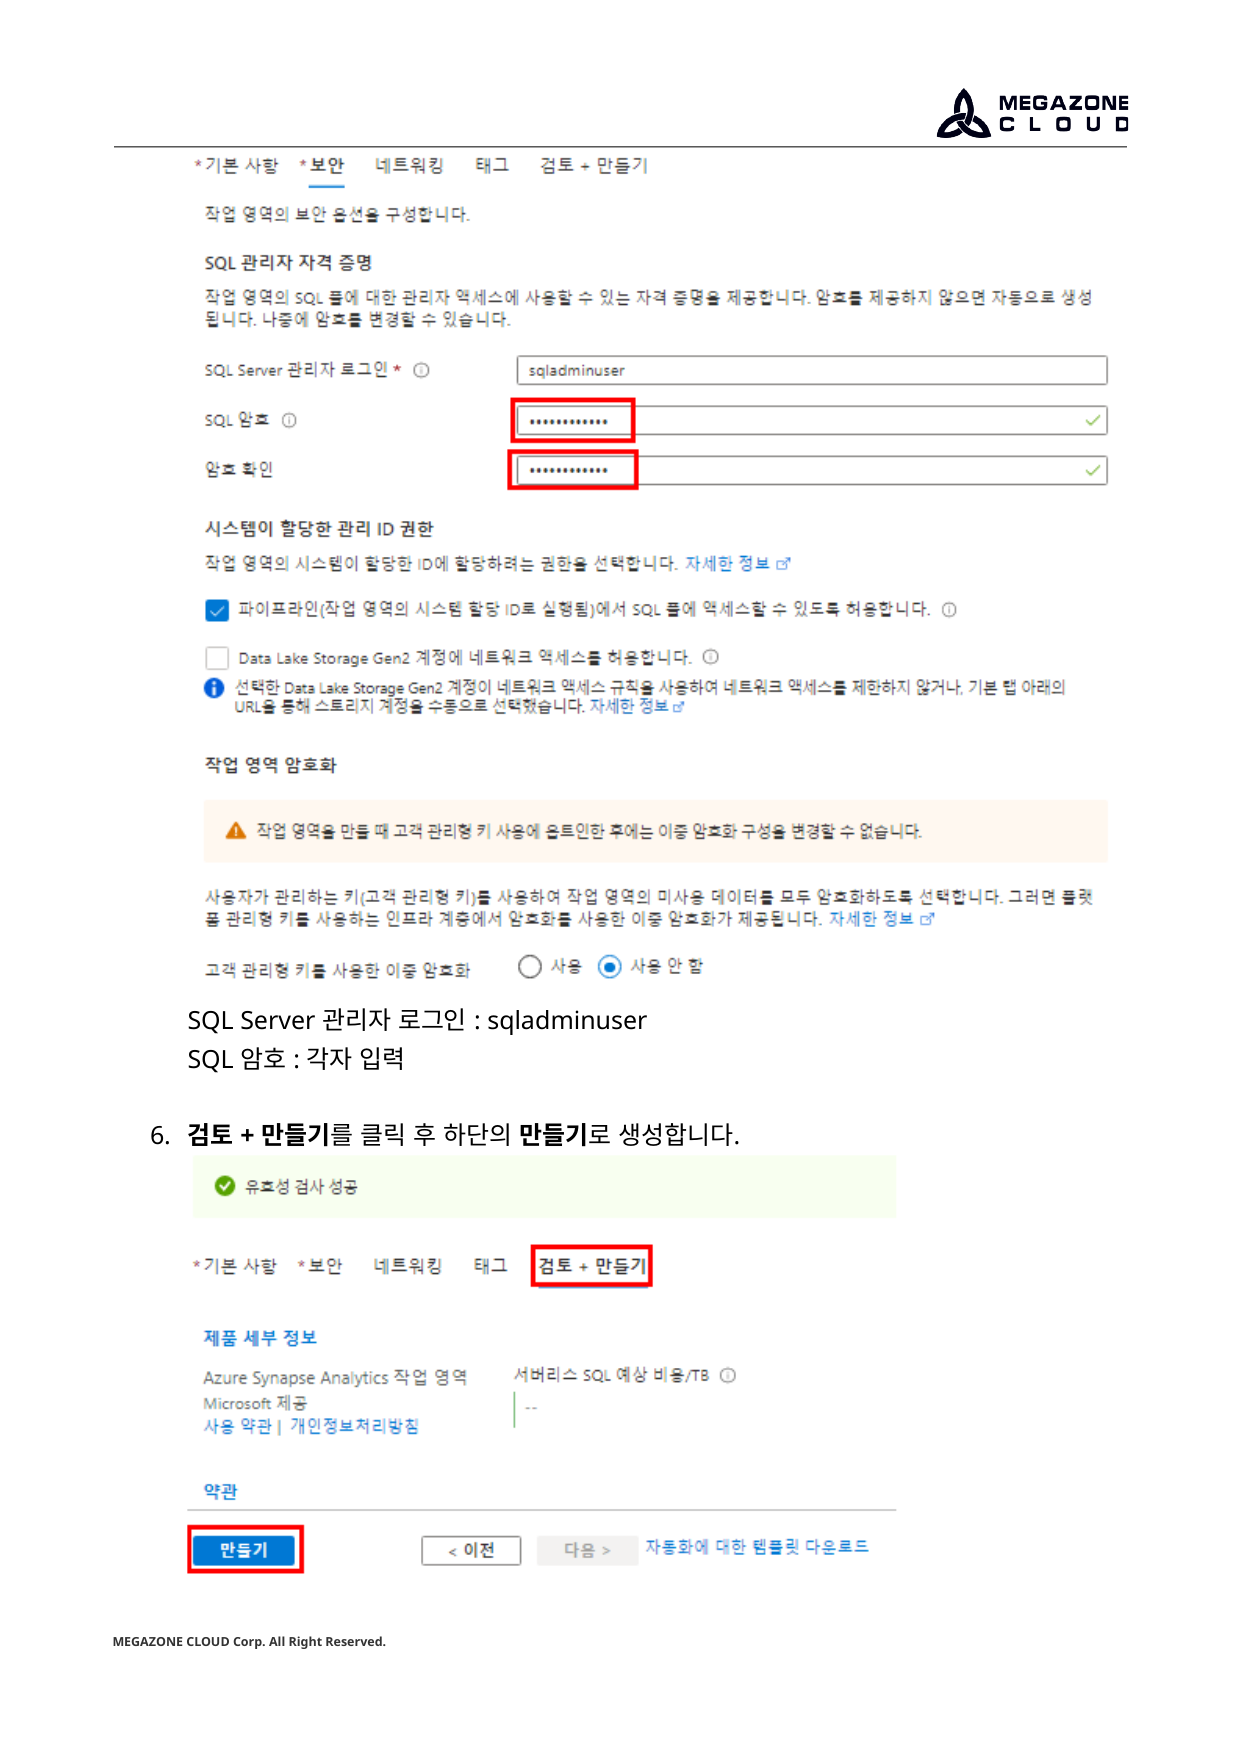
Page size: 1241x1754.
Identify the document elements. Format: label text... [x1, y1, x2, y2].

picture [187, 150, 1116, 999]
picture [187, 1154, 897, 1580]
picture [936, 88, 1129, 138]
list SQL Server 관리자 로그인 : sqladminuser [187, 1001, 1128, 1037]
list SQL 암호 : 각자 입력 [187, 1040, 1128, 1076]
list 검토 + 만들기를 클릭 후 하단의 만들기로 생성합니다. [150, 1116, 1128, 1152]
